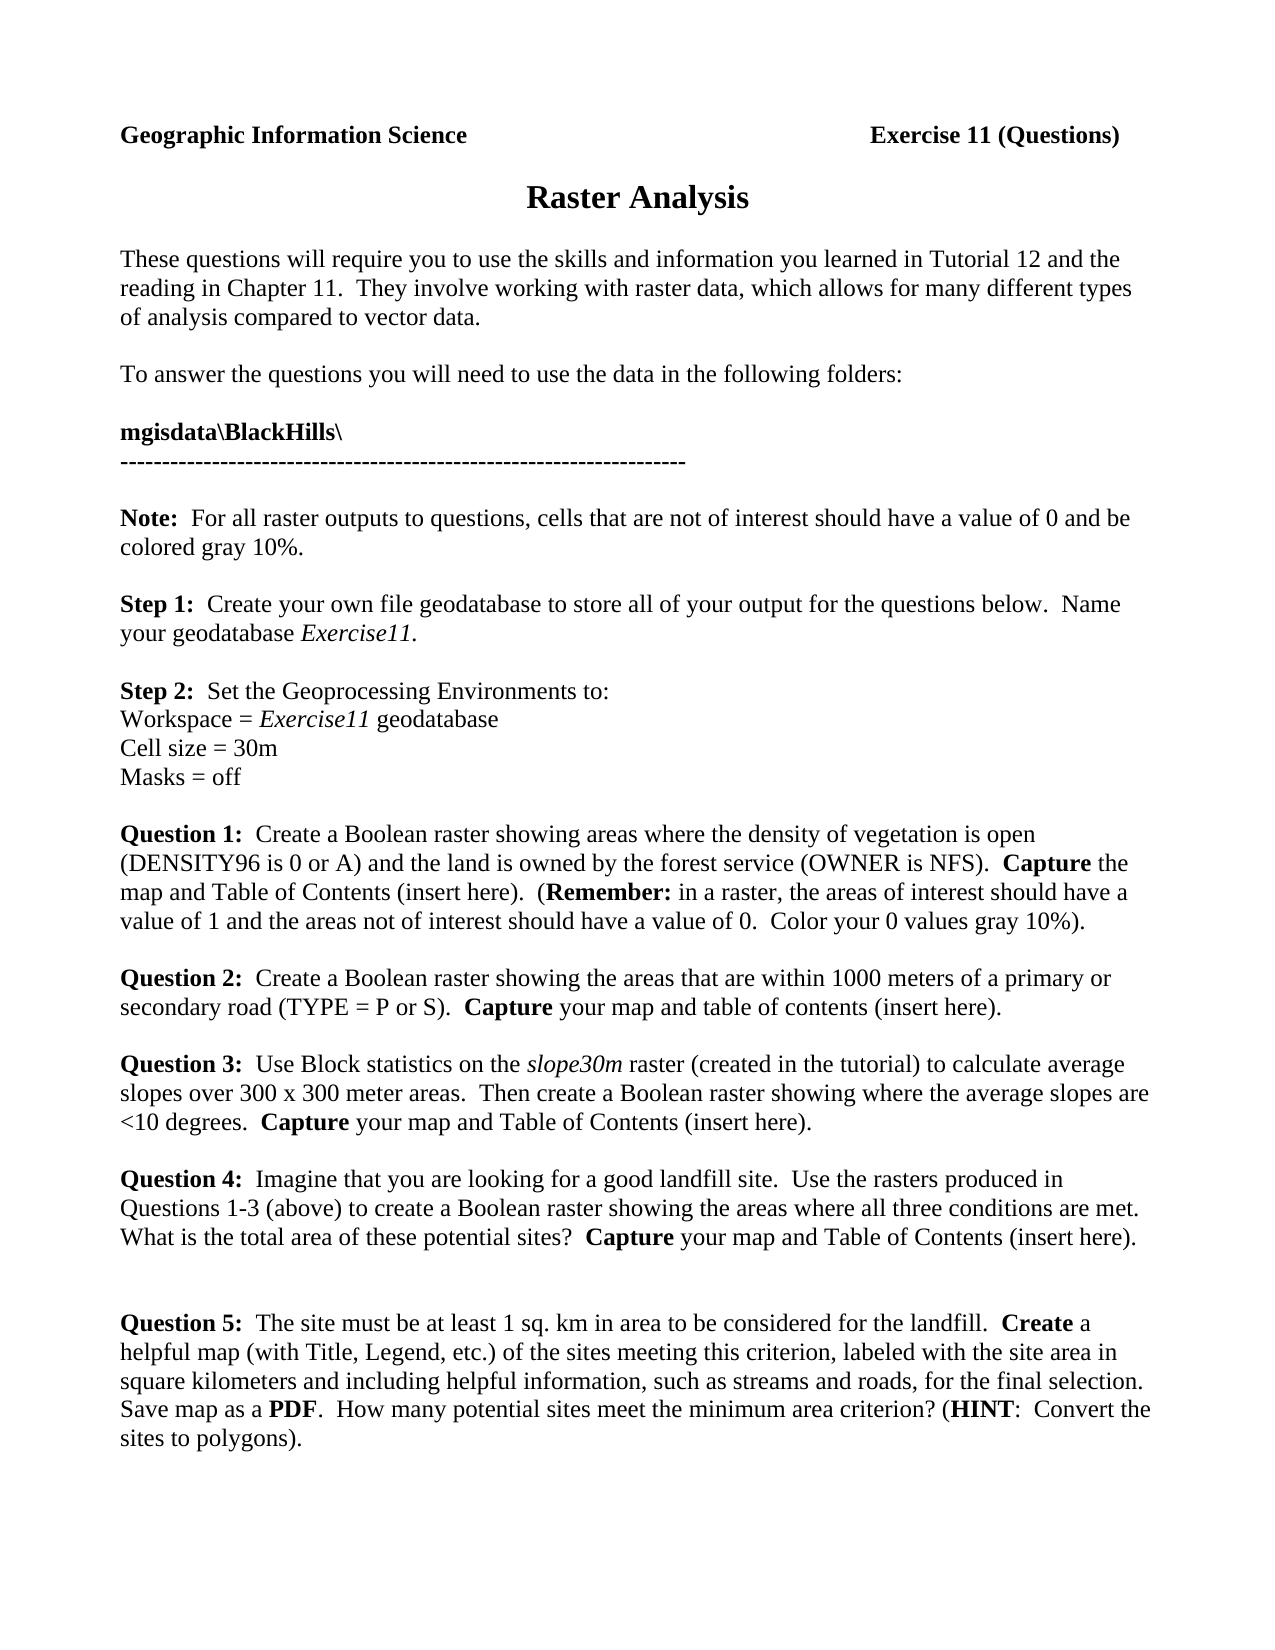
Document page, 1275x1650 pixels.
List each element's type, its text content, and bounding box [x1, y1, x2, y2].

text Step 2: Set the Geoprocessing Environments to: [120, 676, 1155, 704]
text These questions will require you to use the skills and information you learned in Tutorial 12 and the reading in Chapter 11. They involve working with raster data, which allows for many different types of analysis compared to vector data. [120, 244, 1155, 331]
text mgisdata\BlackHills\ [120, 417, 1155, 446]
text Question 1: Create a Boolean raster showing areas where the density of vegetation is open (DENSITY96 is 0 or A) and the land is owned by the forest service (OWNER is NFS). Capture the map and Table of Contents (insert here). (Remember: in a raster, the areas of interest should have a value of 1 and the areas not of interest should have a value of 0. Color your 0 values gray 10%). [120, 819, 1155, 934]
text Step 1: Create your own file geodatabase to store all of your output for the questions below. Name your geodatabase Exercise11. [120, 589, 1155, 647]
text Workspace = Exercise11 geodatabase [120, 704, 1155, 733]
text Note: For all raster outputs to questions, cells that are not of interest should have a value of 0 and be colored gray 10%. [120, 503, 1155, 561]
text Masks = off [120, 762, 1155, 791]
text Question 3: Use Block statistics on the slope30m raster (created in the tutorial) to calculate average slopes over 300 x 300 meter areas. Then create a Boolean raster showing where the average slopes are <10 degrees. Capture your map and Table of Contents (insert here). [120, 1049, 1155, 1136]
text -------------------------------------------------------------------- [120, 446, 1155, 474]
text Cell size = 30m [120, 733, 1155, 762]
text Question 5: The site must be at least 1 sq. km in area to be considered for the landfill. Create a helpful map (with Title, Legend, etc.) of the sites meeting this criterion, labeled with the site area in square kilometers and including helpful information, such as streams and roads, for the final selection. Save map as a PDF. How many potential sites meet the minimum area criterion? (HINT: Convert the sites to polygons). [120, 1308, 1155, 1452]
text Question 2: Create a Boolean raster showing the areas that are within 1000 meters of a primary or secondary road (TYPE = P or S). Capture your map and table of contents (insert here). [120, 963, 1155, 1021]
text Question 4: Imagine that you are looking for a good landfill site. Use the rasters produced in Questions 1-3 (above) to create a Boolean raster showing the areas where all three conditions are met. What is the total area of these potential sites? Capture your map and Table of Contents (insert here). [120, 1164, 1155, 1251]
text Geographic Information Science Exercise 11 (Questions) [120, 120, 1155, 149]
text To answer the questions you will need to use the data in the following folders: [120, 359, 1155, 388]
text Raster Analysis [120, 177, 1155, 216]
